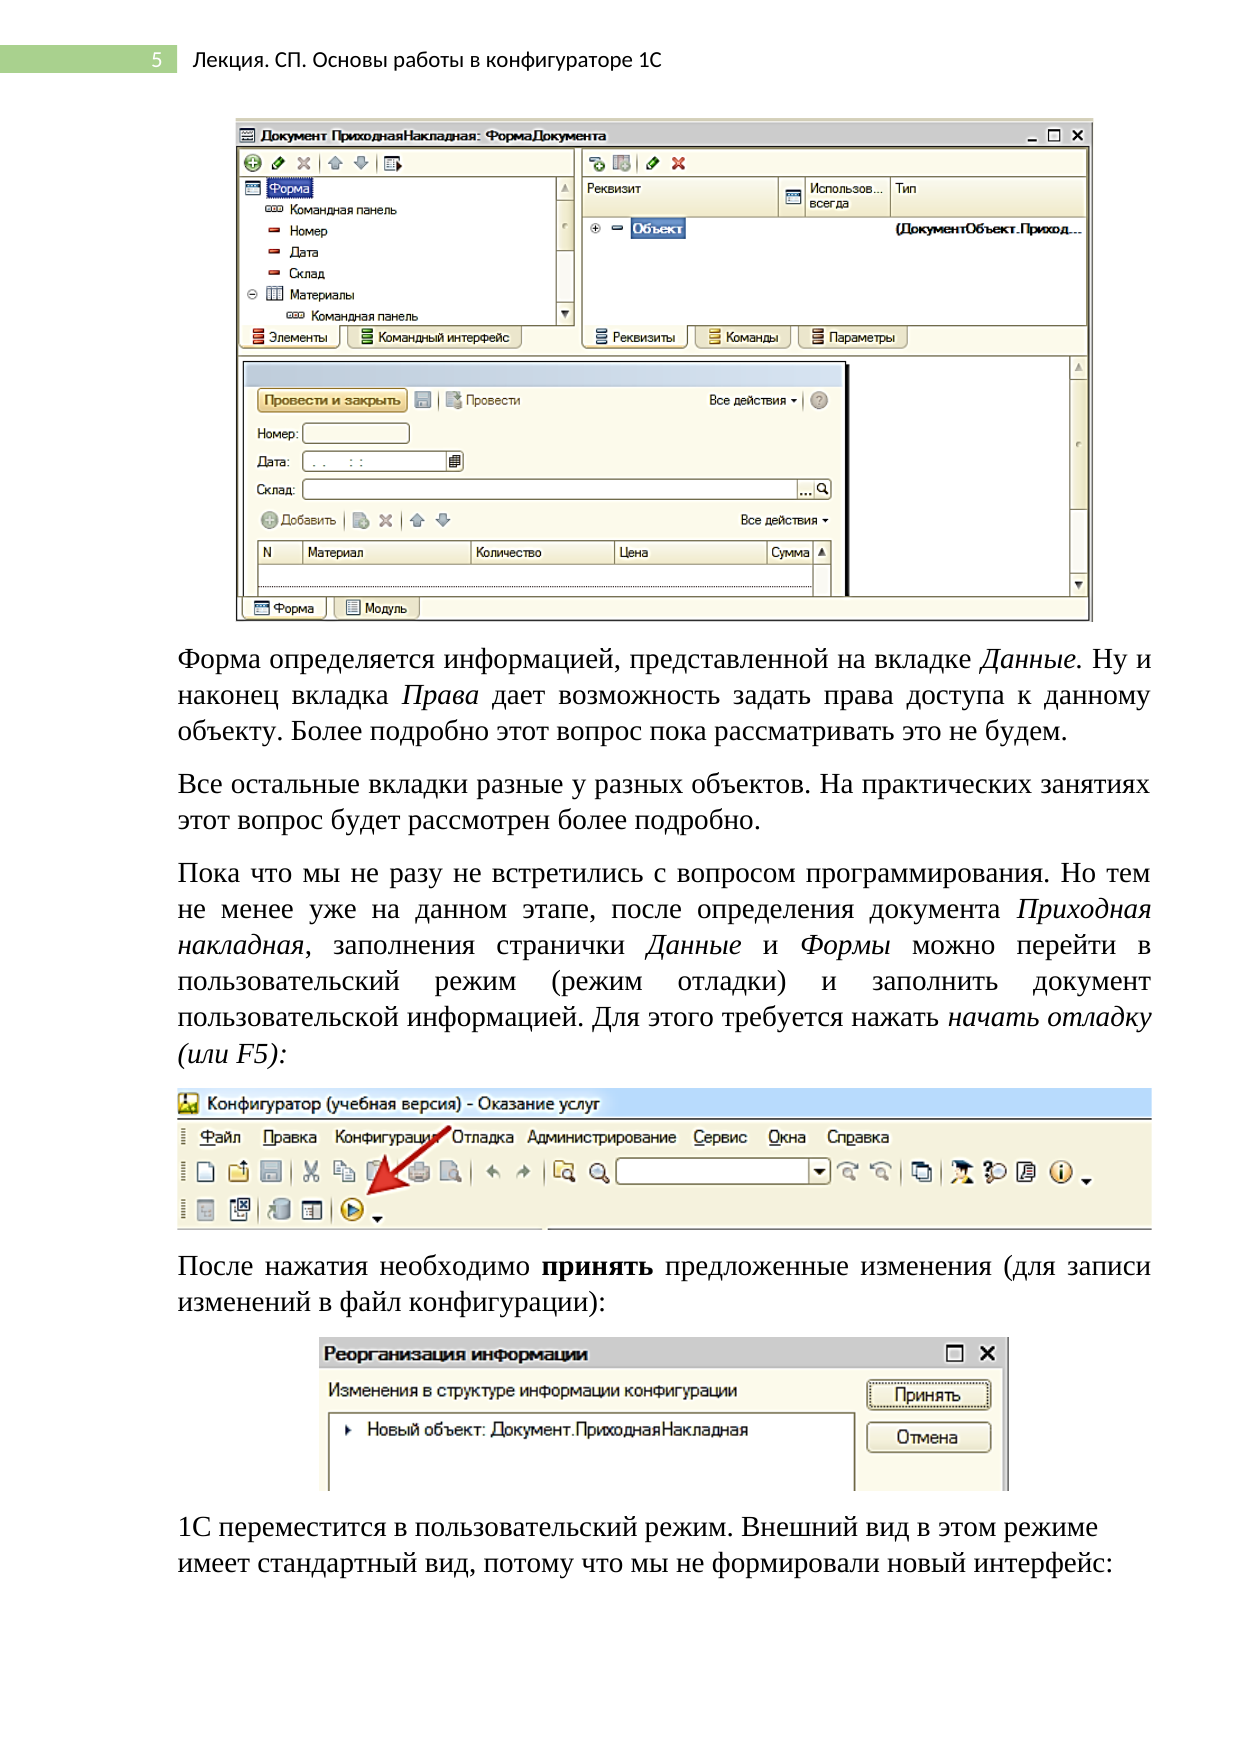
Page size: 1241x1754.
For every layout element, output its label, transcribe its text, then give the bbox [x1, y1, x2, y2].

text Пока что мы не разу не встретились с вопросом программирования. Но тем не менее уже на данном этапе, после определения документа Приходная накладная, заполнения странички Данные и Формы можно перейти в пользовательский режим (режим отладки) и заполнить документ пользовательской информацией. Для этого требуется нажать начать отладку (или F5): [177, 855, 1152, 1069]
text Форма определяется информацией, представленной на вкладке Данные. Ну и наконец вкладка Права дает возможность задать права доступа к данному объекту. Более подробно этот вопрос пока рассматривать это не будем. [177, 641, 1152, 747]
picture [235, 118, 1094, 622]
picture [177, 1088, 1152, 1230]
text После нажатия необходимо принять предложенные изменения (для записи изменений в файл конфигурации): [177, 1248, 1152, 1318]
picture [319, 1337, 1009, 1491]
text Все остальные вкладки разные у разных объектов. На практических занятиях этот вопрос будет рассмотрен более подробно. [177, 766, 1152, 836]
text 1С переместится в пользовательский режим. Внешний вид в этом режиме имеет стандартный вид, потому что мы не формировали новый интерфейс: [177, 1509, 1152, 1579]
